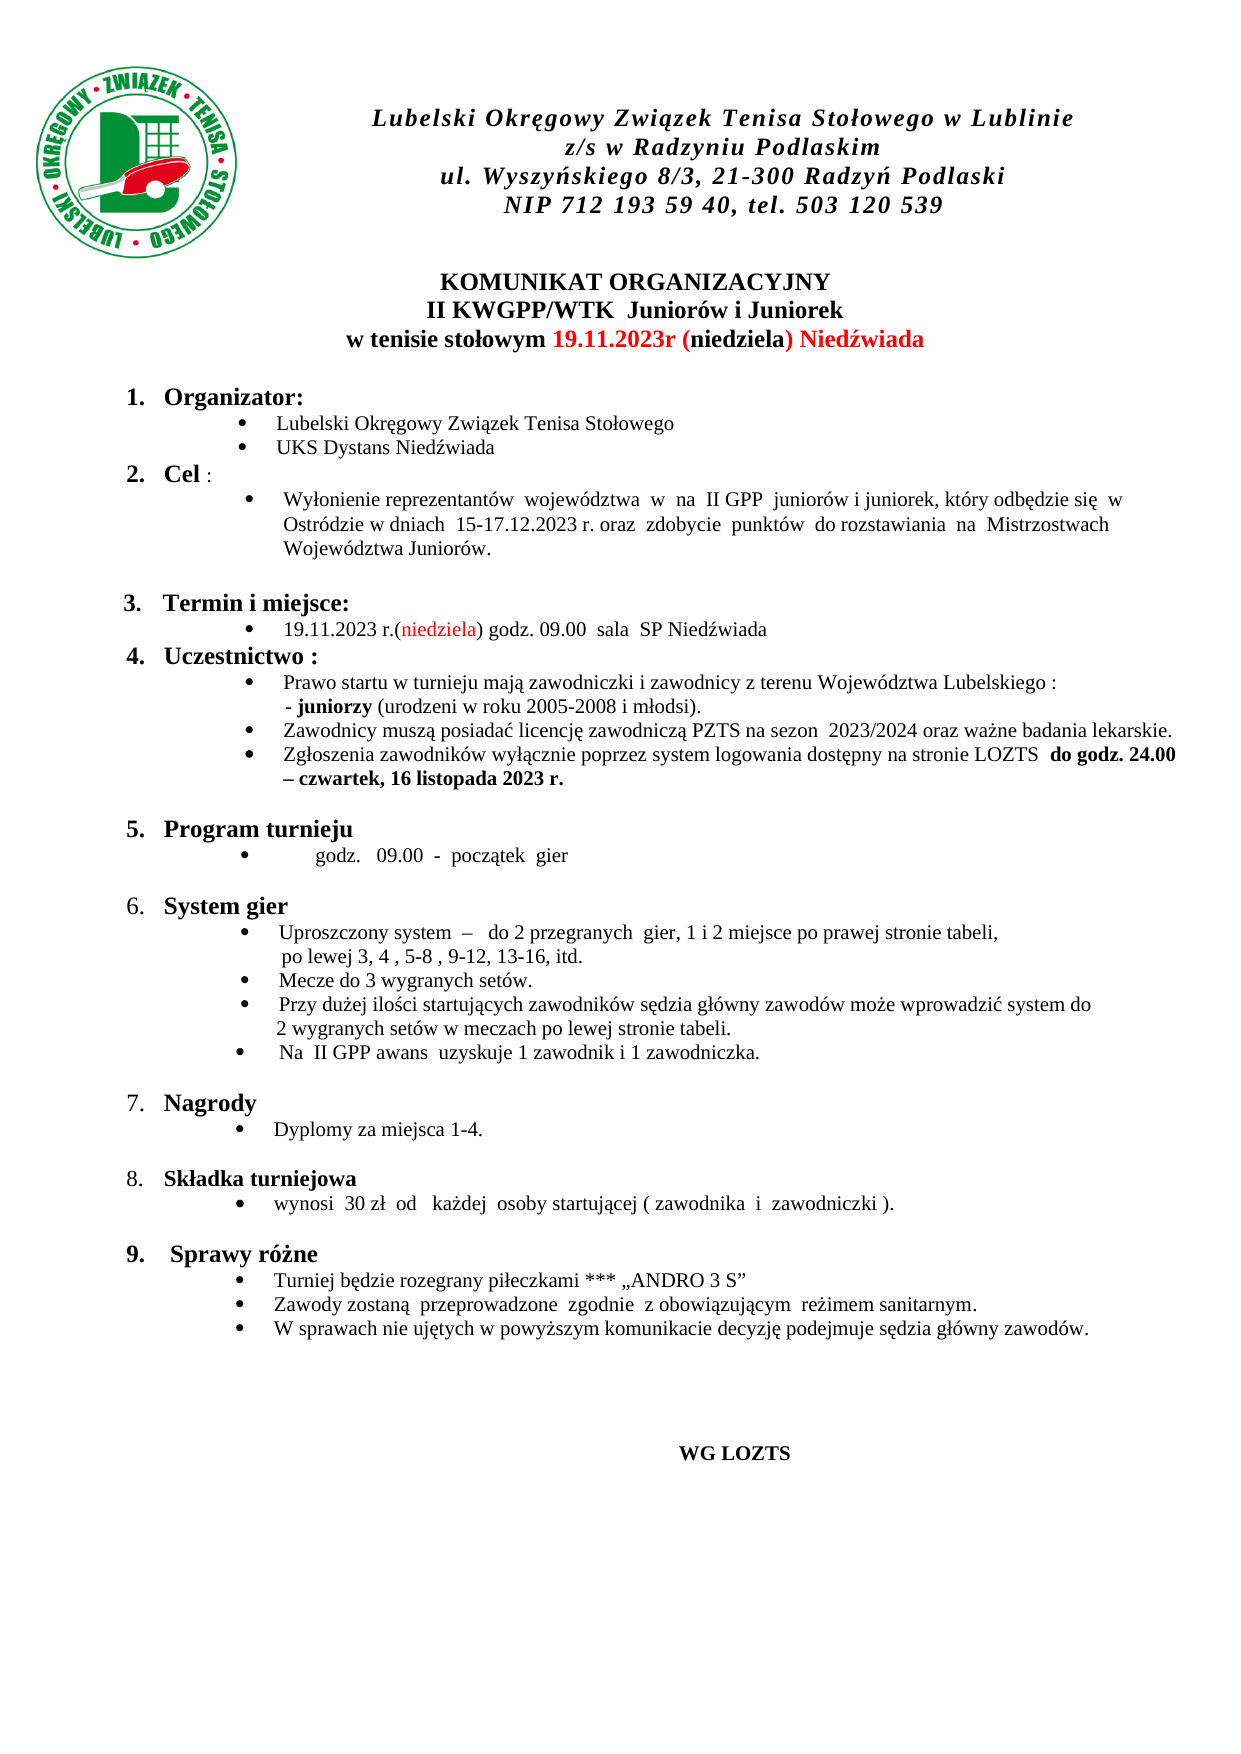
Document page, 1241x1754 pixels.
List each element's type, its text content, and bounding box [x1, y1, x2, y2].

list Turniej będzie rozegrany piłeczkami *** „ANDRO 3 S” [236, 1268, 1181, 1292]
list Przy dużej ilości startujących zawodników sędzia główny zawodów może wprowadzić system do [241, 992, 1181, 1016]
subtitle II KWGPP/WTK Juniorów i Juniorek [89, 296, 1181, 324]
list Zawodnicy muszą posiadać licencję zawodniczą PZTS na sezon 2023/2024 oraz ważne badania lekarskie. [246, 718, 1181, 742]
list 19.11.2023 r.(niedziela) godz. 09.00 sala SP Niedźwiada [246, 617, 1181, 641]
subtitle w tenisie stołowym 19.11.2023r (niedziela) Niedźwiada [89, 324, 1181, 353]
list Składka turniejowa [126, 1165, 1181, 1191]
list Cel : [126, 459, 1181, 487]
text po lewej 3, 4 , 5-8 , 9-12, 13-16, itd. [89, 944, 1181, 968]
list System gier [126, 891, 1181, 919]
picture [27, 57, 246, 267]
list Zawody zostaną przeprowadzone zgodnie z obowiązującym reżimem sanitarnym. [236, 1292, 1181, 1316]
list Na II GPP awans uzyskuje 1 zawodnik i 1 zawodniczka. [236, 1040, 1181, 1064]
list Nagrody [126, 1088, 1181, 1117]
list Dyplomy za miejsca 1-4. [236, 1117, 1181, 1141]
title KOMUNIKAT ORGANIZACYJNY [310, 267, 1181, 296]
list Lubelski Okręgowy Związek Tenisa Stołowego [239, 411, 1181, 434]
list godz. 09.00 - początek gier [241, 843, 1181, 867]
text NIP 712 193 59 40, tel. 503 120 539 [89, 190, 1181, 218]
text 3. Termin i miejsce: [89, 588, 1181, 617]
list W sprawach nie ujętych w powyższym komunikacie decyzję podejmuje sędzia główny zawodów. [236, 1316, 1181, 1340]
text WG LOZTS [605, 1441, 1181, 1465]
list wynosi 30 zł od każdej osoby startującej ( zawodnika i zawodniczki ). [236, 1191, 1181, 1215]
list Uproszczony system – do 2 przegranych gier, 1 i 2 miejsce po prawej stronie tabeli, [241, 919, 1181, 944]
list Uczestnictwo : [126, 641, 1181, 669]
list Organizator: [126, 382, 1181, 411]
list UKS Dystans Niedźwiada [239, 434, 1181, 459]
text z/s w Radzyniu Podlaskim [89, 132, 1181, 161]
list Program turnieju [126, 814, 1181, 843]
text 2 wygranych setów w meczach po lewej stronie tabeli. [89, 1016, 1181, 1040]
list Mecze do 3 wygranych setów. [241, 968, 1181, 992]
list Sprawy różne [126, 1239, 1181, 1268]
text Lubelski Okręgowy Związek Tenisa Stołowego w Lublinie [89, 103, 1181, 132]
list - juniorzy (urodzeni w roku 2005-2008 i młodsi). [207, 694, 1181, 718]
list Zgłoszenia zawodników wyłącznie poprzez system logowania dostępny na stronie LOZTS do godz. 24.00 – czwartek, 16 listopada 2023 r. [246, 742, 1181, 790]
list Wyłonienie reprezentantów województwa w na II GPP juniorów i juniorek, który odbędzie się w Ostródzie w dniach 15-17.12.2023 r. oraz zdobycie punktów do rozstawiania na Mistrzostwach Województwa Juniorów. [246, 487, 1181, 559]
list Prawo startu w turnieju mają zawodniczki i zawodnicy z terenu Województwa Lubelskiego : [246, 669, 1181, 694]
text ul. Wyszyńskiego 8/3, 21-300 Radzyń Podlaski [89, 161, 1181, 190]
